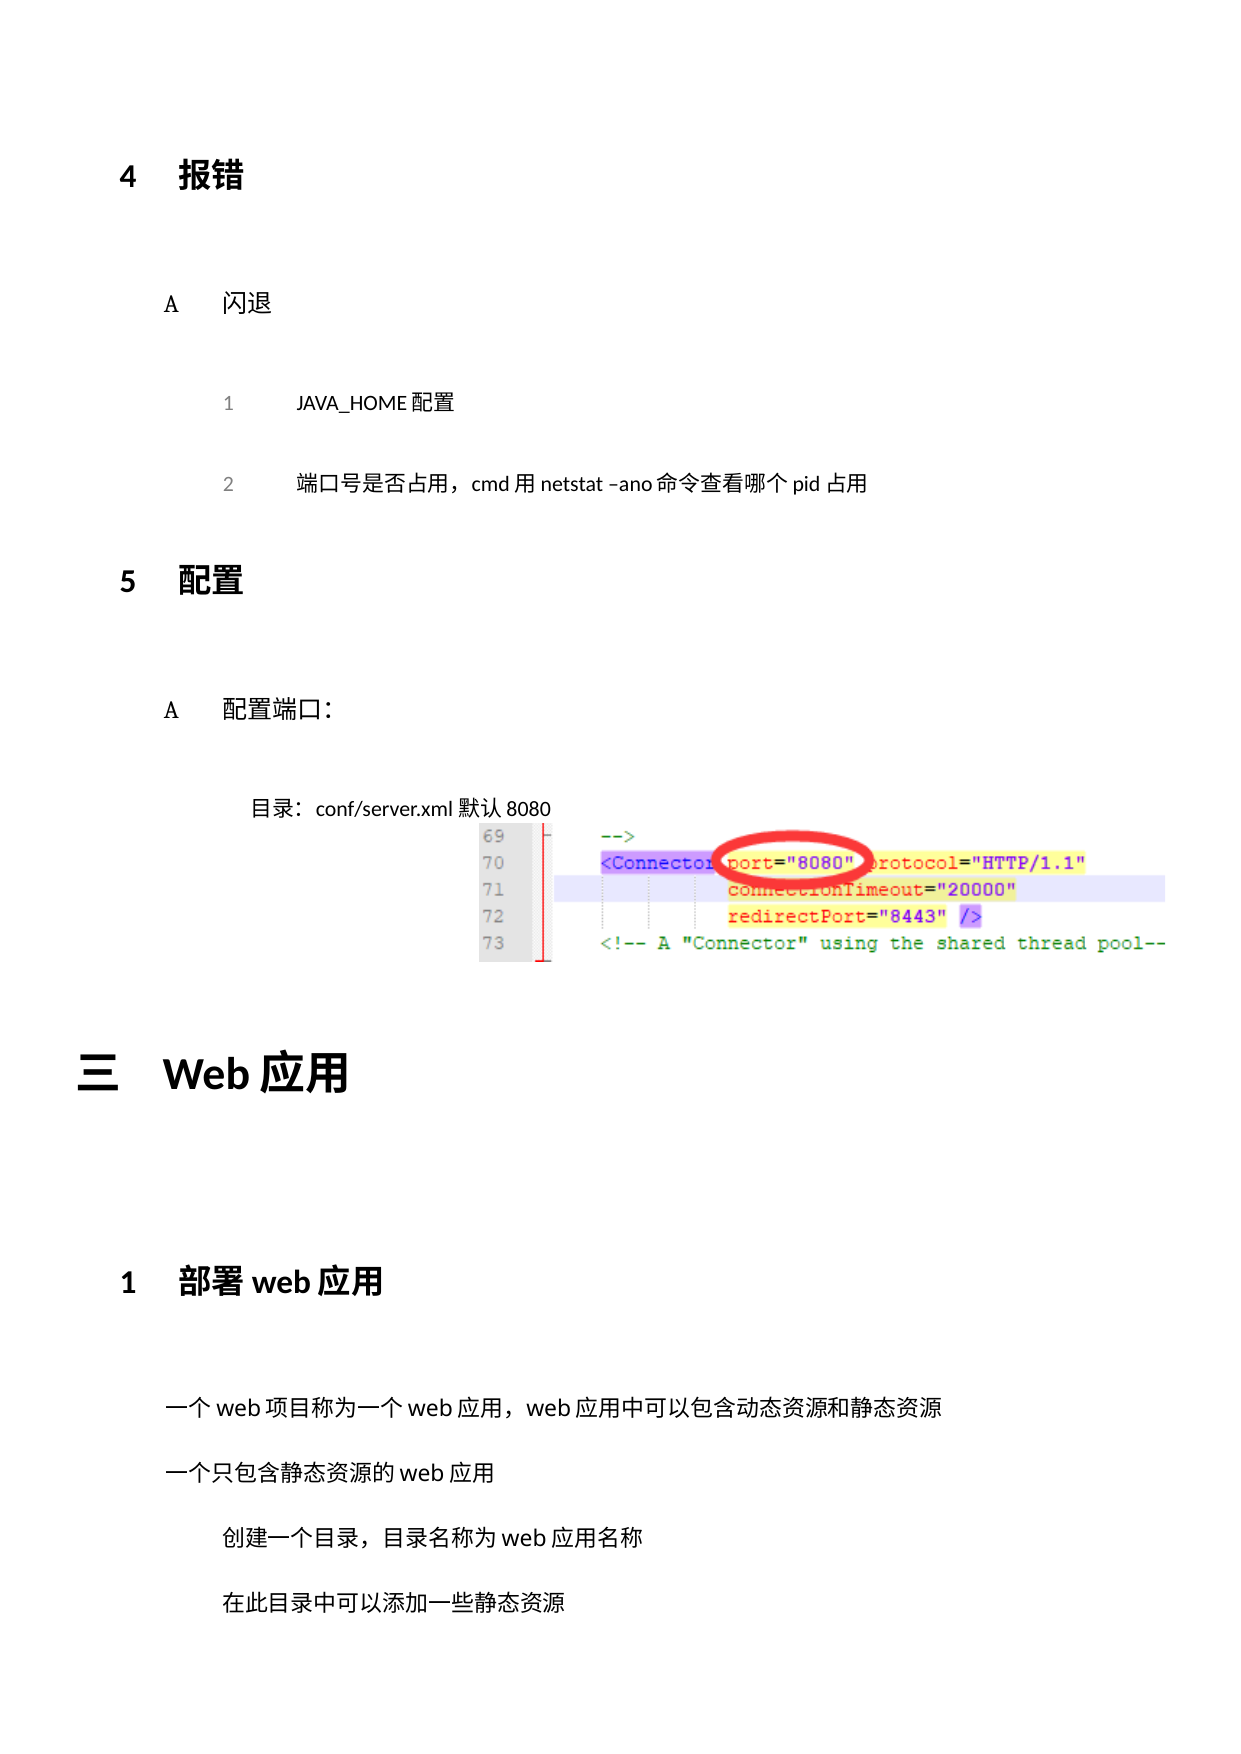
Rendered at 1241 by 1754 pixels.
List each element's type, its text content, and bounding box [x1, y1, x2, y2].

subtitle 配置 [119, 546, 1165, 611]
text 一个web项目称为一个web应用，web应用中可以包含动态资源和静态资源 [166, 1373, 1165, 1438]
text 目录：conf/server.xml 默认8080 [206, 791, 1165, 823]
text 创建一个目录，目录名称为web应用名称 [222, 1503, 1165, 1568]
text 一个只包含静态资源的web应用 [166, 1438, 1165, 1503]
picture [479, 823, 1166, 962]
subtitle Web应用 [75, 1021, 1165, 1118]
subtitle 部署web应用 [119, 1246, 1165, 1311]
subtitle JAVA_HOME配置 [223, 385, 1165, 417]
subtitle 配置端口： [164, 675, 1165, 740]
subtitle 报错 [119, 140, 1165, 205]
subtitle 端口号是否占用，cmd用netstat –ano命令查看哪个pid占用 [223, 465, 1165, 498]
text 在此目录中可以添加一些静态资源 [222, 1568, 1165, 1633]
subtitle 闪退 [164, 269, 1165, 334]
